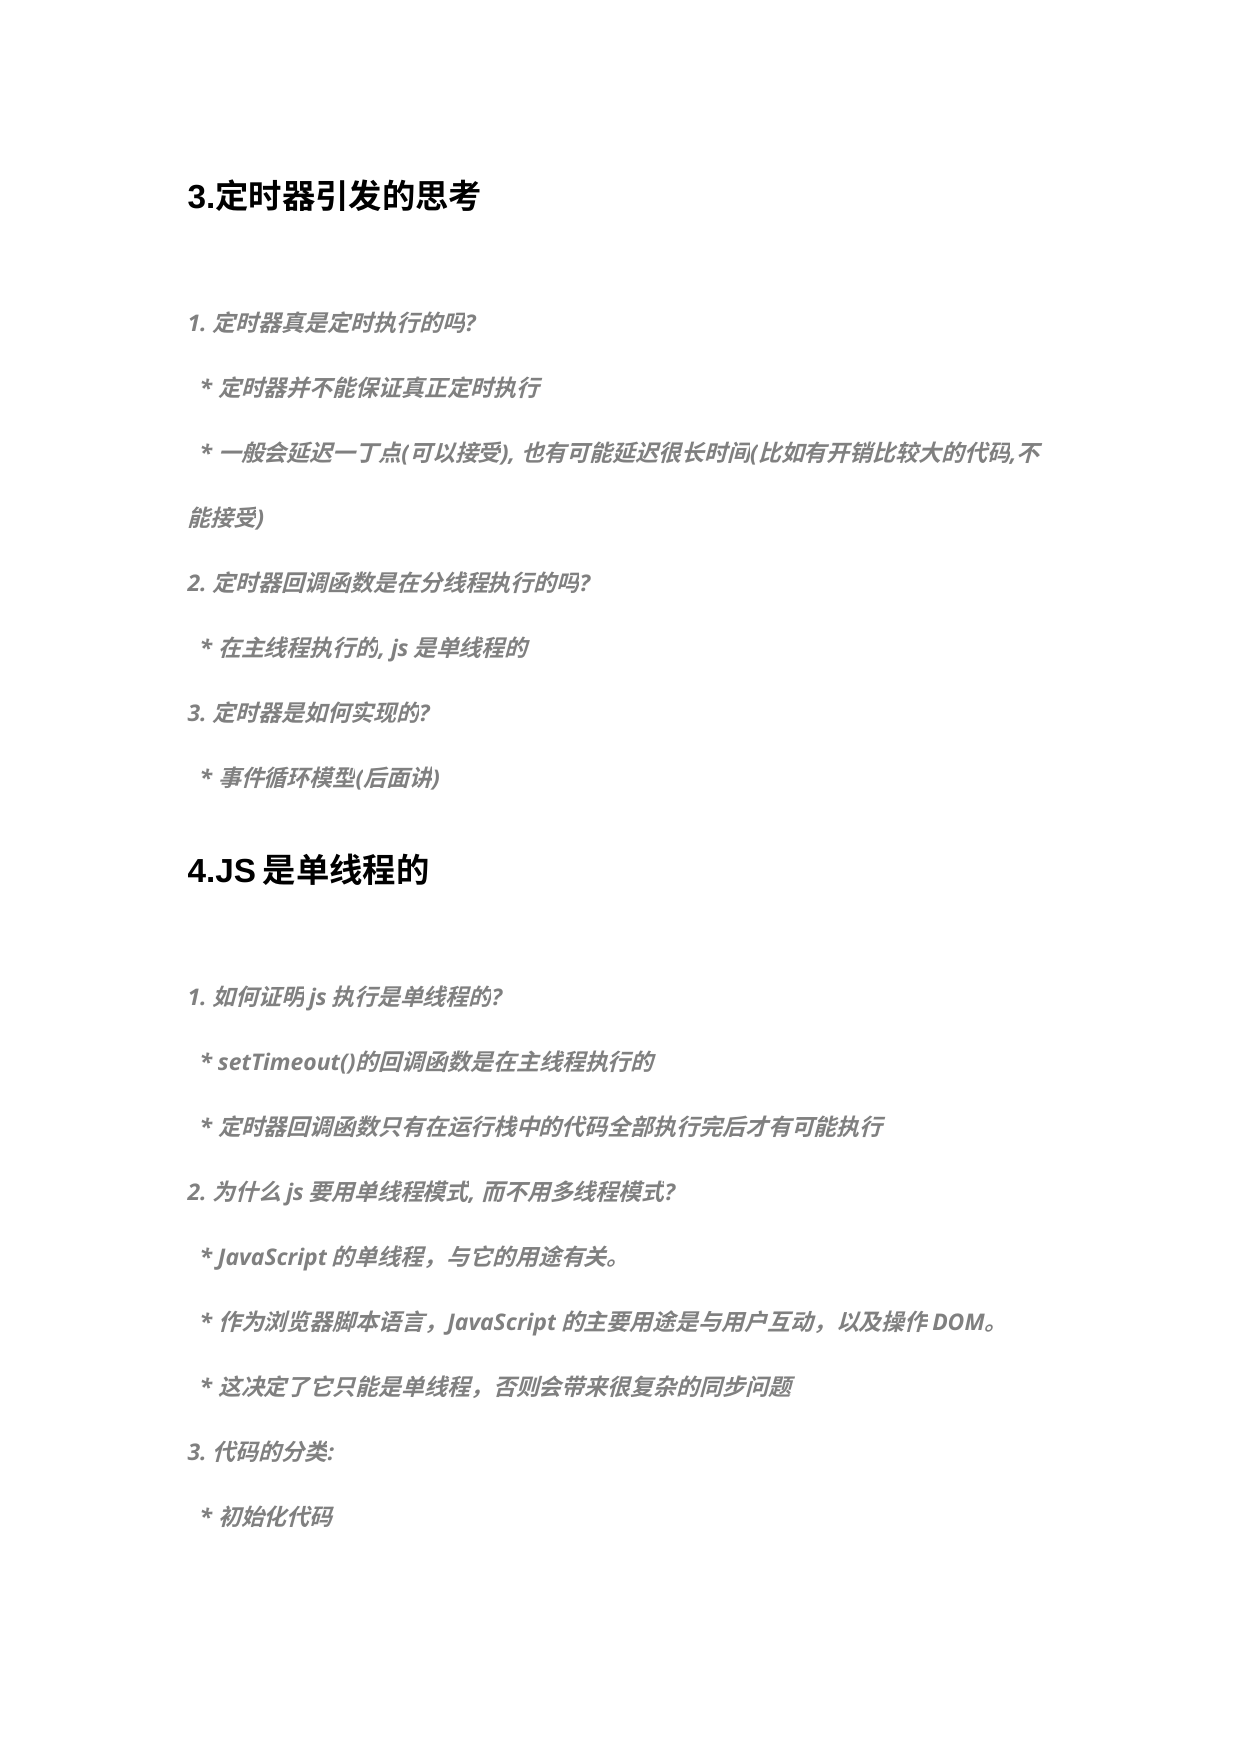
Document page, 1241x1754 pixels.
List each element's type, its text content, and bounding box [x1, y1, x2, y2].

subtitle 4.JS是单线程的 [187, 836, 1053, 901]
text 1. 定时器真是定时执行的吗? * 定时器并不能保证真正定时执行 * 一般会延迟一丁点(可以接受), 也有可能延迟很长时间(比如有开销比较大的代码,不能接受) 2. 定时器回调函数是在分线程执行的吗? * 在主线程执行的, js是单线程的 3. 定时器是如何实现的? * 事件循环模型(后面讲) [187, 289, 1053, 809]
subtitle 3.定时器引发的思考 [187, 162, 1053, 227]
